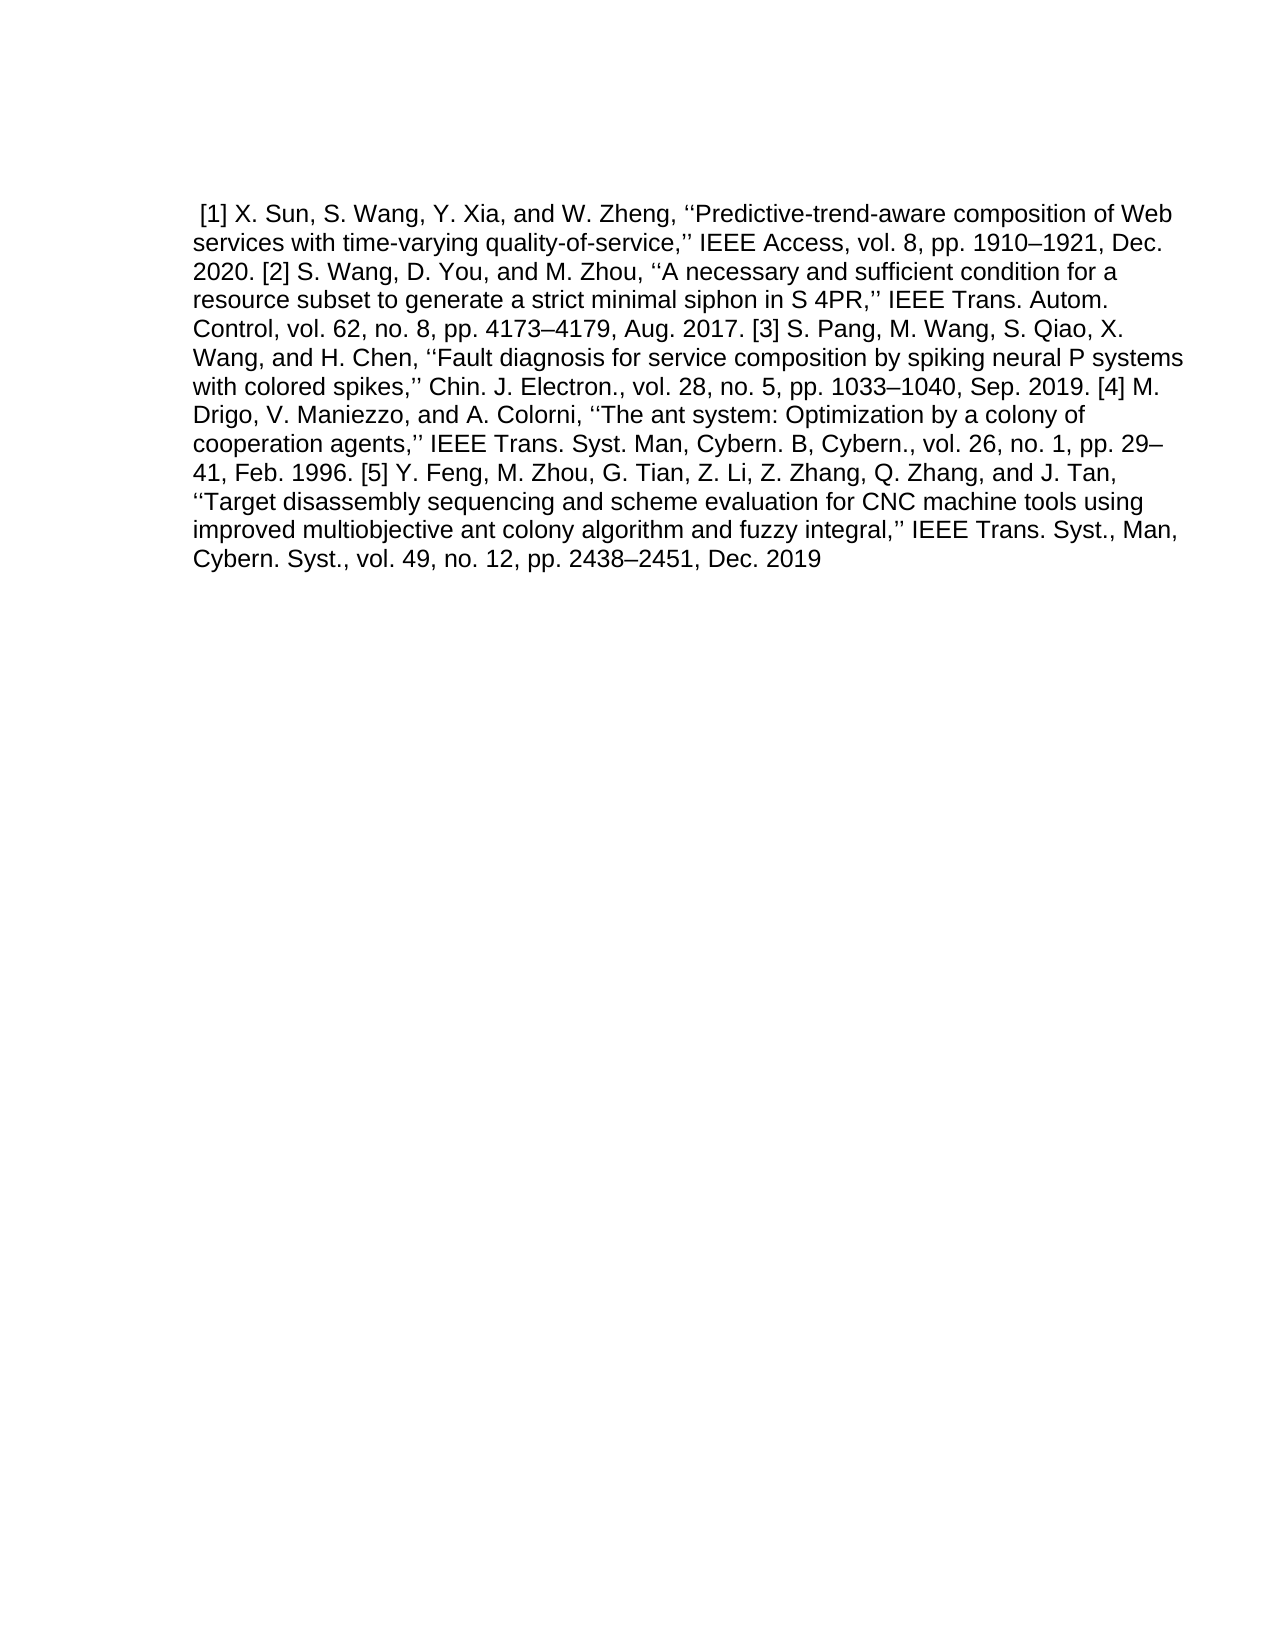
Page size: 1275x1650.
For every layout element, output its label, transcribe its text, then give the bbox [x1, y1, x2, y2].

text [1] X. Sun, S. Wang, Y. Xia, and W. Zheng, ‘‘Predictive-trend-aware composition of Web services with time-varying quality-of-service,’’ IEEE Access, vol. 8, pp. 1910–1921, Dec. 2020. [2] S. Wang, D. You, and M. Zhou, ‘‘A necessary and sufficient condition for a resource subset to generate a strict minimal siphon in S 4PR,’’ IEEE Trans. Autom. Control, vol. 62, no. 8, pp. 4173–4179, Aug. 2017. [3] S. Pang, M. Wang, S. Qiao, X. Wang, and H. Chen, ‘‘Fault diagnosis for service composition by spiking neural P systems with colored spikes,’’ Chin. J. Electron., vol. 28, no. 5, pp. 1033–1040, Sep. 2019. [4] M. Drigo, V. Maniezzo, and A. Colorni, ‘‘The ant system: Optimization by a colony of cooperation agents,’’ IEEE Trans. Syst. Man, Cybern. B, Cybern., vol. 26, no. 1, pp. 29–41, Feb. 1996. [5] Y. Feng, M. Zhou, G. Tian, Z. Li, Z. Zhang, Q. Zhang, and J. Tan, ‘‘Target disassembly sequencing and scheme evaluation for CNC machine tools using improved multiobjective ant colony algorithm and fuzzy integral,’’ IEEE Trans. Syst., Man, Cybern. Syst., vol. 49, no. 12, pp. 2438–2451, Dec. 2019 [193, 199, 1189, 573]
